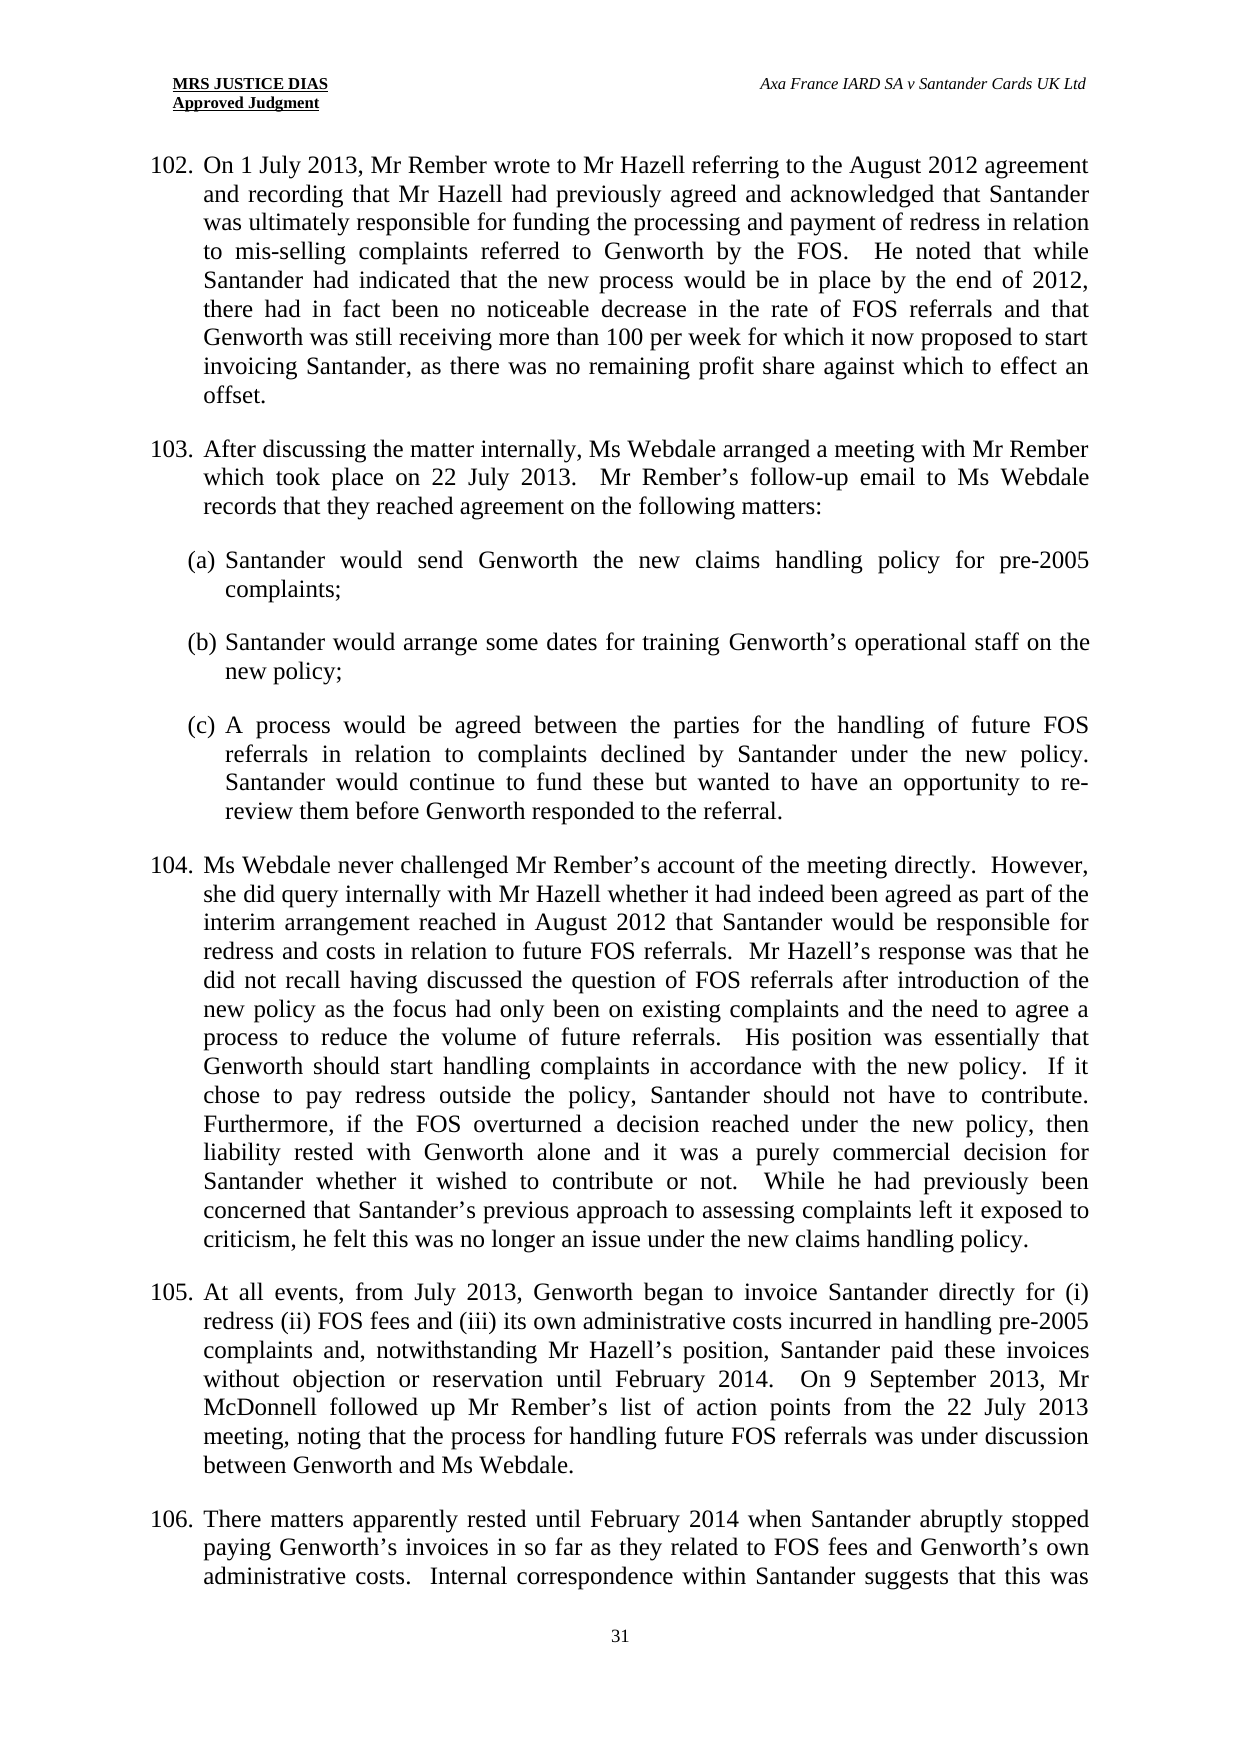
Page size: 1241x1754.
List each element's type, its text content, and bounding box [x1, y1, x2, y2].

list Santander would arrange some dates for training Genworth’s operational staff on the new policy; [187, 627, 1090, 685]
list After discussing the matter internally, Ms Webdale arranged a meeting with Mr Rember which took place on 22 July 2013. Mr Rember’s follow-up email to Ms Webdale records that they reached agreement on the following matters: [150, 434, 1090, 520]
list Ms Webdale never challenged Mr Rember’s account of the meeting directly. However, she did query internally with Mr Hazell whether it had indeed been agreed as part of the interim arrangement reached in August 2012 that Santander would be responsible for redress and costs in relation to future FOS referrals. Mr Hazell’s response was that he did not recall having discussed the question of FOS referrals after introduction of the new policy as the focus had only been on existing complaints and the need to agree a process to reduce the volume of future referrals. His position was essentially that Genworth should start handling complaints in accordance with the new policy. If it chose to pay redress outside the policy, Santander should not have to contribute. Furthermore, if the FOS overturned a decision reached under the new policy, then liability rested with Genworth alone and it was a purely commercial decision for Santander whether it wished to contribute or not. While he had previously been concerned that Santander’s previous approach to assessing complaints left it exposed to criticism, he felt this was no longer an issue under the new claims handling policy. [150, 850, 1090, 1252]
list At all events, from July 2013, Genworth began to invoice Santander directly for (i) redress (ii) FOS fees and (iii) its own administrative costs incurred in handling pre-2005 complaints and, notwithstanding Mr Hazell’s position, Santander paid these invoices without objection or reservation until February 2014. On 9 September 2013, Mr McDonnell followed up Mr Rember’s list of action points from the 22 July 2013 meeting, noting that the process for handling future FOS referrals was under discussion between Genworth and Ms Webdale. [150, 1277, 1090, 1479]
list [150, 1504, 1090, 1590]
list On 1 July 2013, Mr Rember wrote to Mr Hazell referring to the August 2012 agreement and recording that Mr Hazell had previously agreed and acknowledged that Santander was ultimately responsible for funding the processing and payment of redress in relation to mis-selling complaints referred to Genworth by the FOS. He noted that while Santander had indicated that the new process would be in place by the end of 2012, there had in fact been no noticeable decrease in the rate of FOS referrals and that Genworth was still receiving more than 100 per week for which it now proposed to start invoicing Santander, as there was no remaining profit share against which to effect an offset. [150, 150, 1090, 409]
list A process would be agreed between the parties for the handling of future FOS referrals in relation to complaints declined by Santander under the new policy. Santander would continue to fund these but wanted to have an opportunity to re-review them before Genworth responded to the referral. [187, 710, 1090, 825]
list Santander would send Genworth the new claims handling policy for pre-2005 complaints; [187, 545, 1090, 602]
